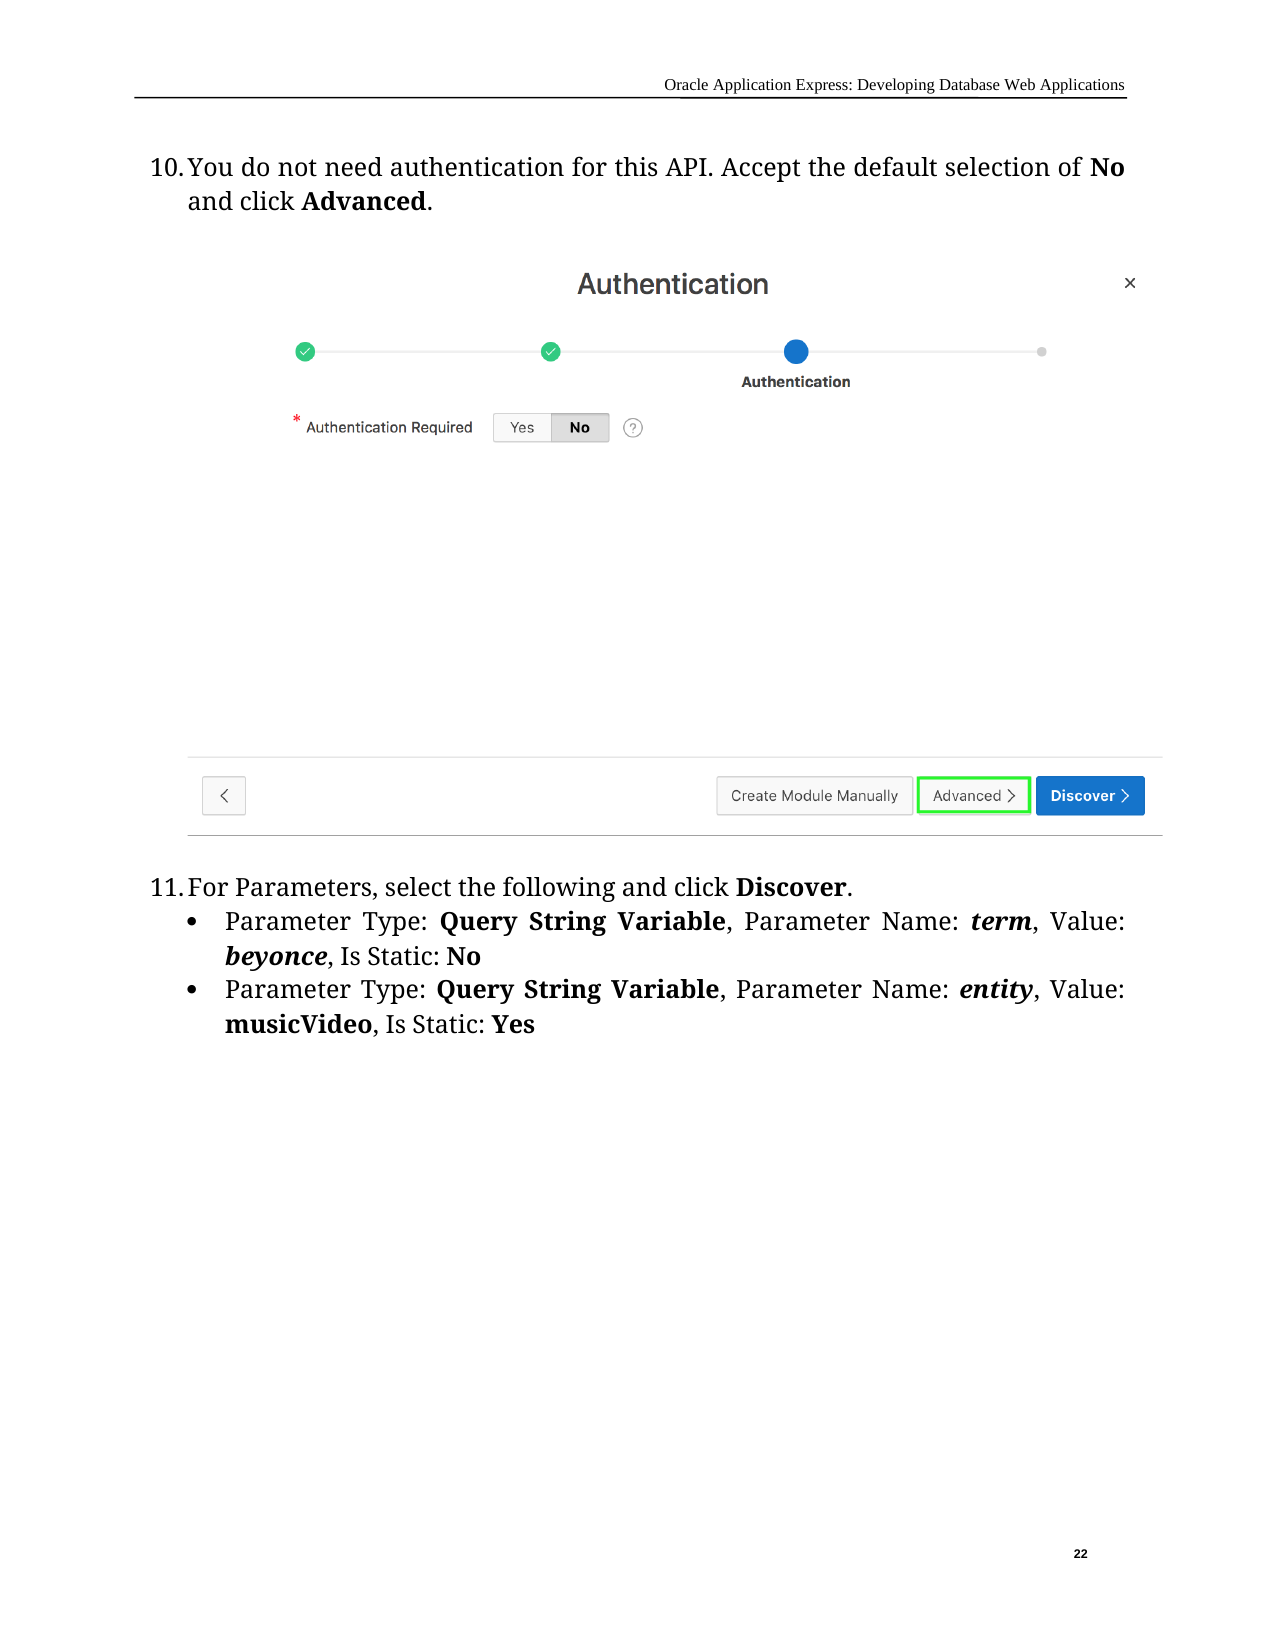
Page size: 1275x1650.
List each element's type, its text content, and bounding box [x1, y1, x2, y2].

list Parameter Type: Query String Variable, Parameter Name: entity, Value: musicVideo, Is Static: Yes [187, 972, 1125, 1040]
list Parameter Type: Query String Variable, Parameter Name: term, Value: beyonce, Is Static: No [187, 904, 1125, 972]
list For Parameters, select the following and click Discover. [150, 870, 1125, 904]
picture [187, 252, 1163, 836]
